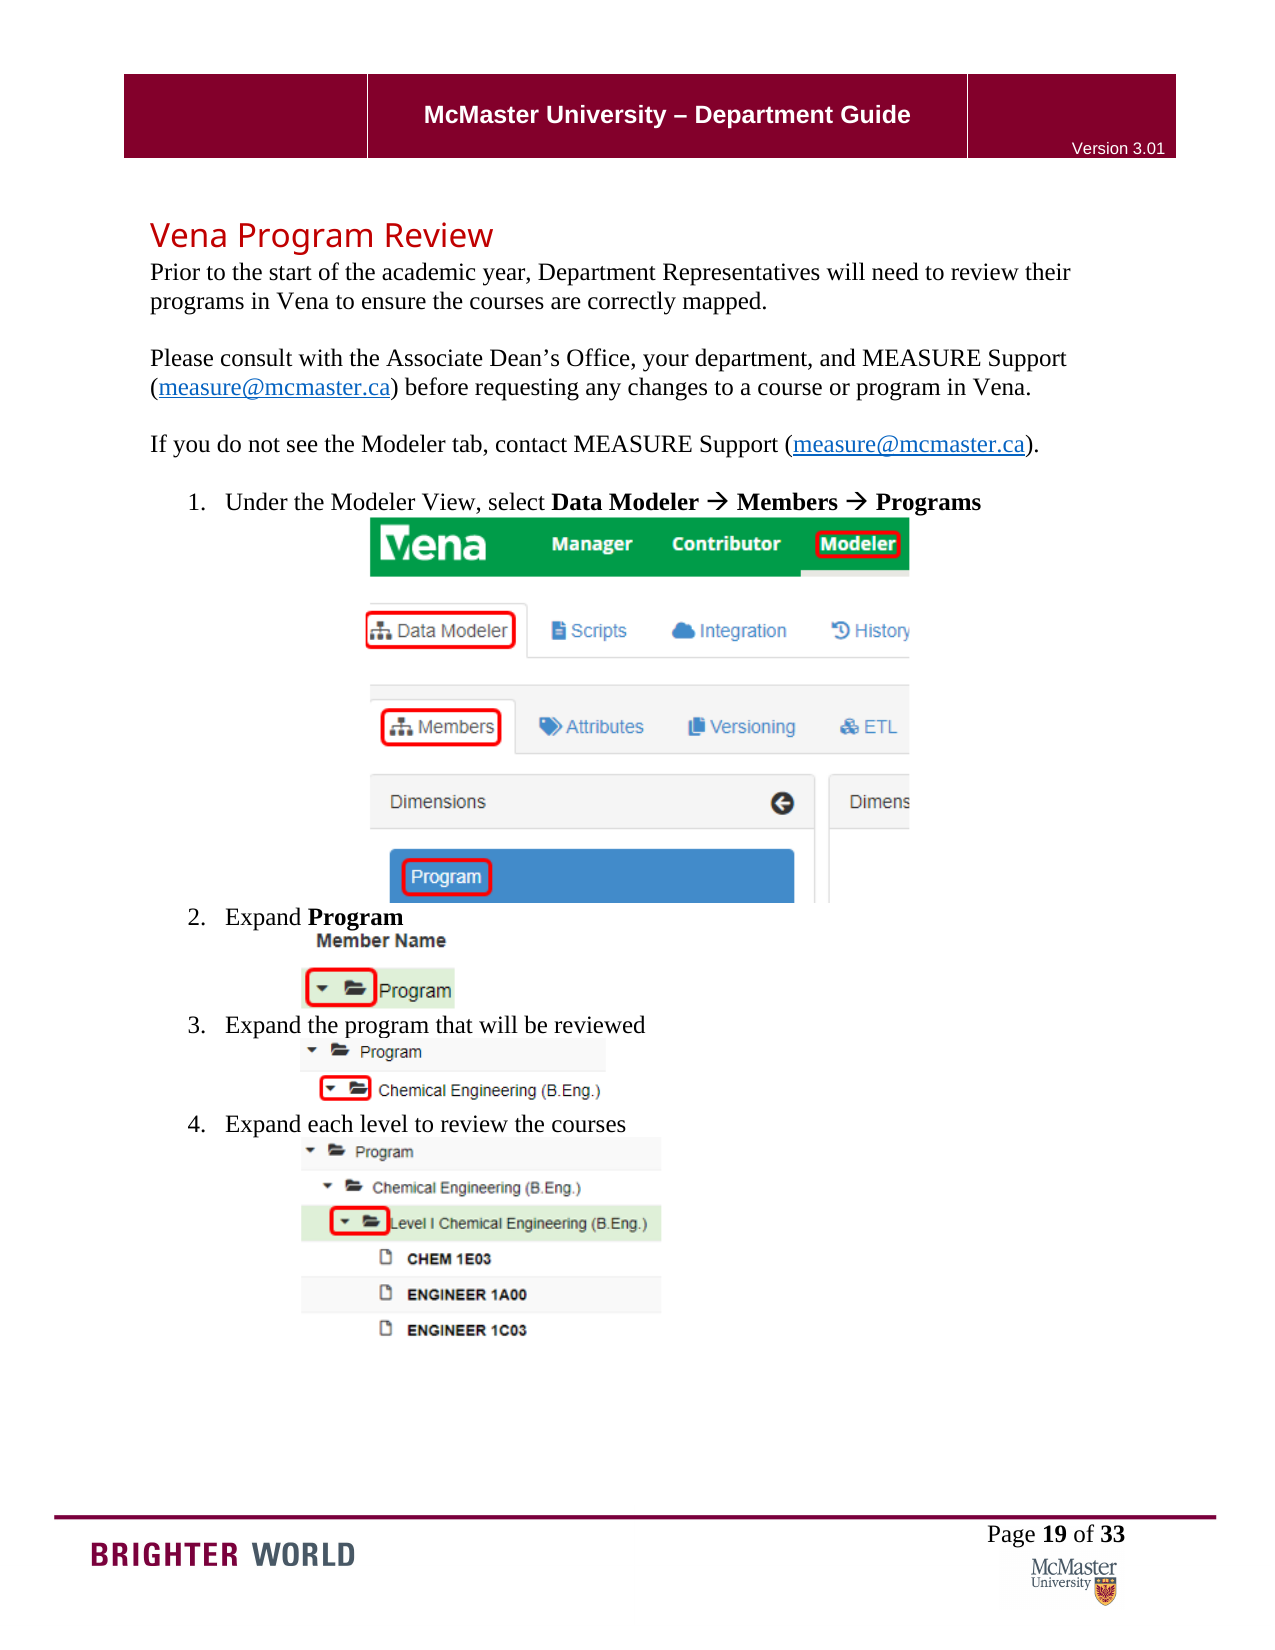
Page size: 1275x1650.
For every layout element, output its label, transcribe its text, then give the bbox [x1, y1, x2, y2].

text If you do not see the Modeler tab, contact MEASURE Support (measure@mcmaster.ca). [150, 429, 1125, 458]
text Please consult with the Associate Dean’s Office, your department, and MEASURE Support (measure@mcmaster.ca) before requesting any changes to a course or program in Vena. [150, 343, 1125, 401]
list Expand the program that will be reviewed [187, 1010, 1125, 1039]
list Expand each level to review the courses [187, 1109, 1125, 1138]
picture [0, 1505, 1272, 1626]
picture [300, 931, 455, 1010]
text Prior to the start of the academic year, Department Representatives will need to review their programs in Vena to ensure the courses are correctly mapped. [150, 257, 1125, 314]
picture [365, 515, 910, 903]
list Expand Program [187, 902, 1125, 931]
list Under the Modeler View, select Data Modeler Members Programs [187, 487, 1125, 516]
picture [300, 1137, 662, 1344]
picture [300, 1038, 607, 1109]
subtitle Vena Program Review [150, 212, 1125, 257]
